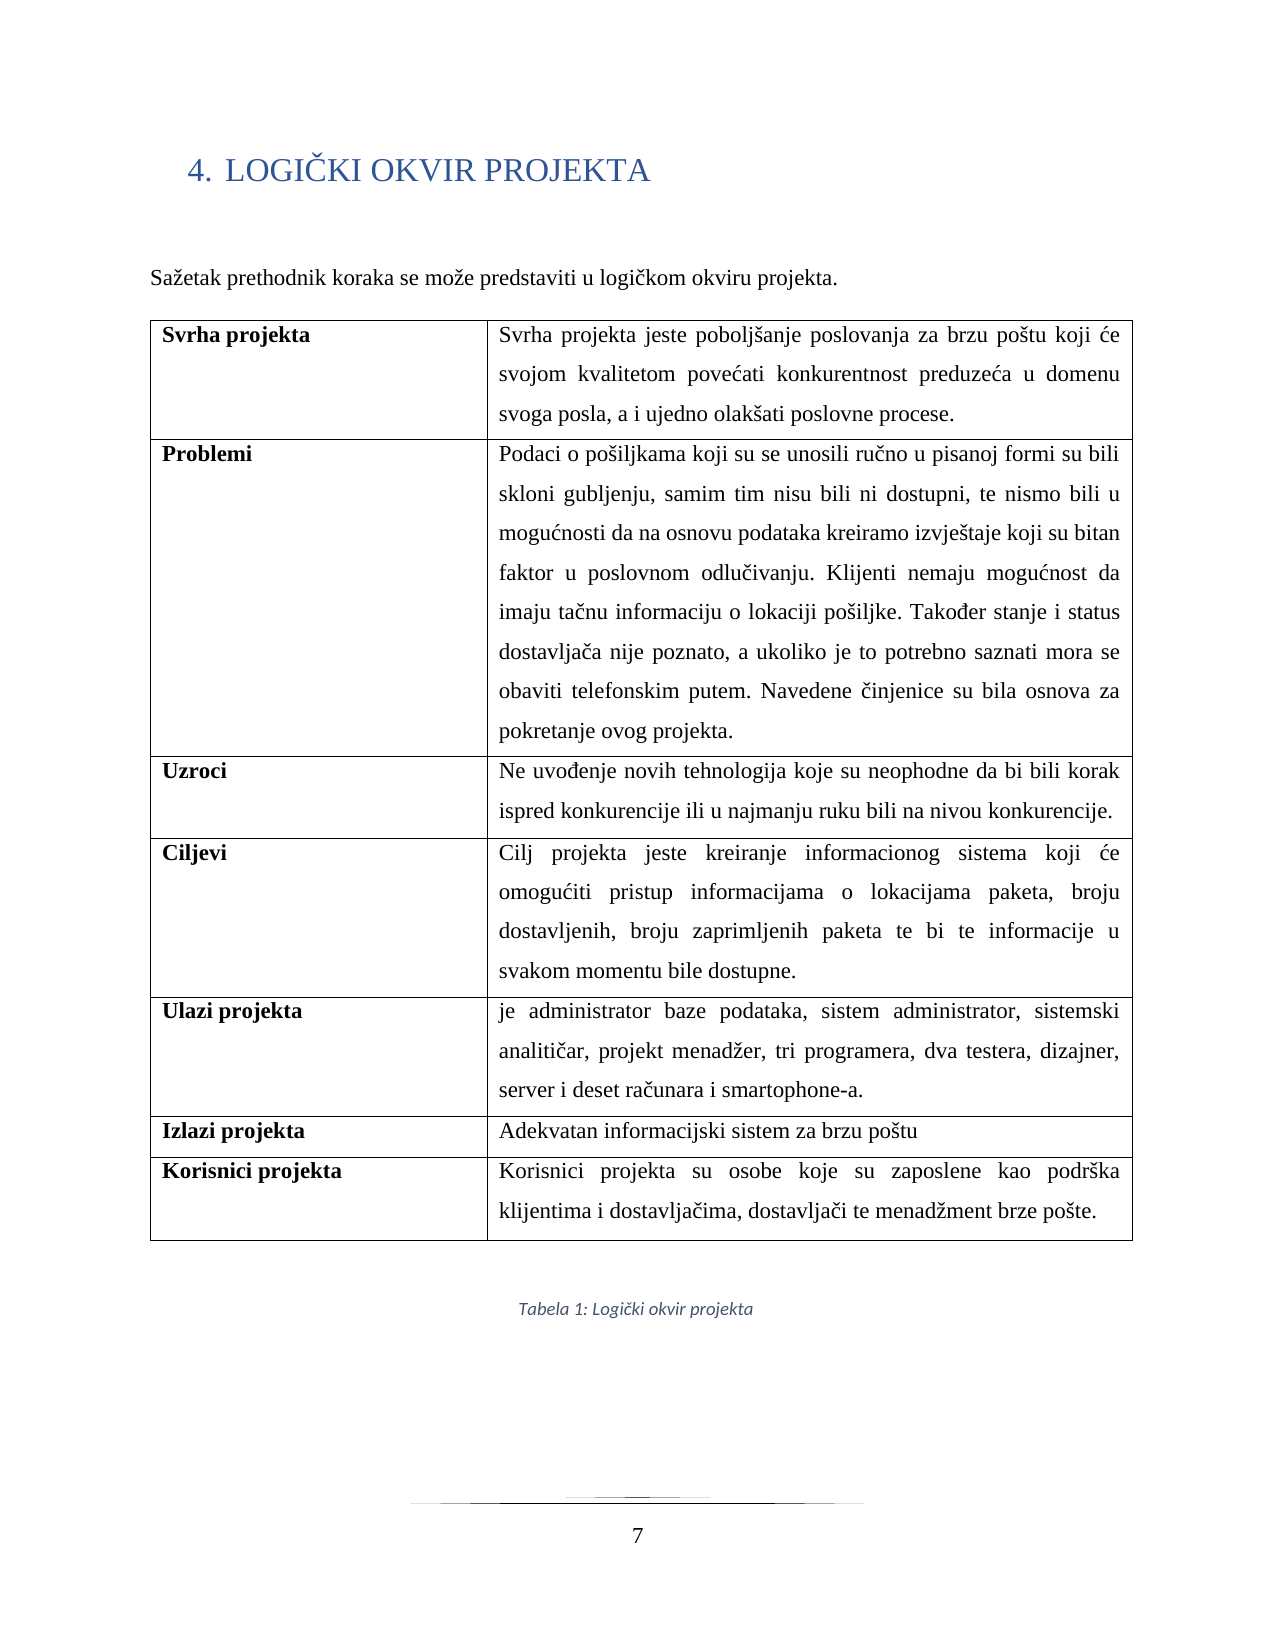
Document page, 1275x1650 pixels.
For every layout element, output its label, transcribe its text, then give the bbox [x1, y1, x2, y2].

table_cell Problemi [151, 440, 487, 756]
text Sažetak prethodnik koraka se može predstaviti u logičkom okviru projekta. [150, 264, 1125, 290]
table_cell je administrator baze podataka, sistem administrator, sistemski analitičar, projekt menadžer, tri programera, dva testera, dizajner, server i deset računara i smartophone-a. [488, 998, 1132, 1116]
table_cell Ulazi projekta [151, 998, 487, 1116]
table_cell Cilj projekta jeste kreiranje informacionog sistema koji će omogućiti pristup informacijama o lokacijama paketa, broju dostavljenih, broju zaprimljenih paketa te bi te informacije u svakom momentu bile dostupne. [488, 839, 1132, 997]
table_cell Uzroci [151, 757, 487, 838]
table_cell Korisnici projekta su osobe koje su zaposlene kao podrška klijentima i dostavljačima, dostavljači te menadžment brze pošte. [488, 1158, 1132, 1240]
table_header Svrha projekta jeste poboljšanje poslovanja za brzu poštu koji će svojom kvalitetom povećati konkurentnost preduzeća u domenu svoga posla, a i ujedno olakšati poslovne procese. [488, 321, 1132, 439]
table_header Svrha projekta [151, 321, 487, 439]
table_cell Ciljevi [151, 839, 487, 997]
table_cell Izlazi projekta [151, 1117, 487, 1157]
table_cell Adekvatan informacijski sistem za brzu poštu [488, 1117, 1132, 1157]
subtitle LOGIČKI OKVIR PROJEKTA [187, 150, 1125, 188]
table_cell Ne uvođenje novih tehnologija koje su neophodne da bi bili korak ispred konkurencije ili u najmanju ruku bili na nivou konkurencije. [488, 757, 1132, 838]
table_cell Korisnici projekta [151, 1158, 487, 1240]
table_cell Podaci o pošiljkama koji su se unosili ručno u pisanoj formi su bili skloni gubljenju, samim tim nisu bili ni dostupni, te nismo bili u mogućnosti da na osnovu podataka kreiramo izvještaje koji su bitan faktor u poslovnom odlučivanju. Klijenti nemaju mogućnost da imaju tačnu informaciju o lokaciji pošiljke. Također stanje i status dostavljača nije poznato, a ukoliko je to potrebno saznati mora se obaviti telefonskim putem. Navedene činjenice su bila osnova za pokretanje ovog projekta. [488, 440, 1132, 756]
